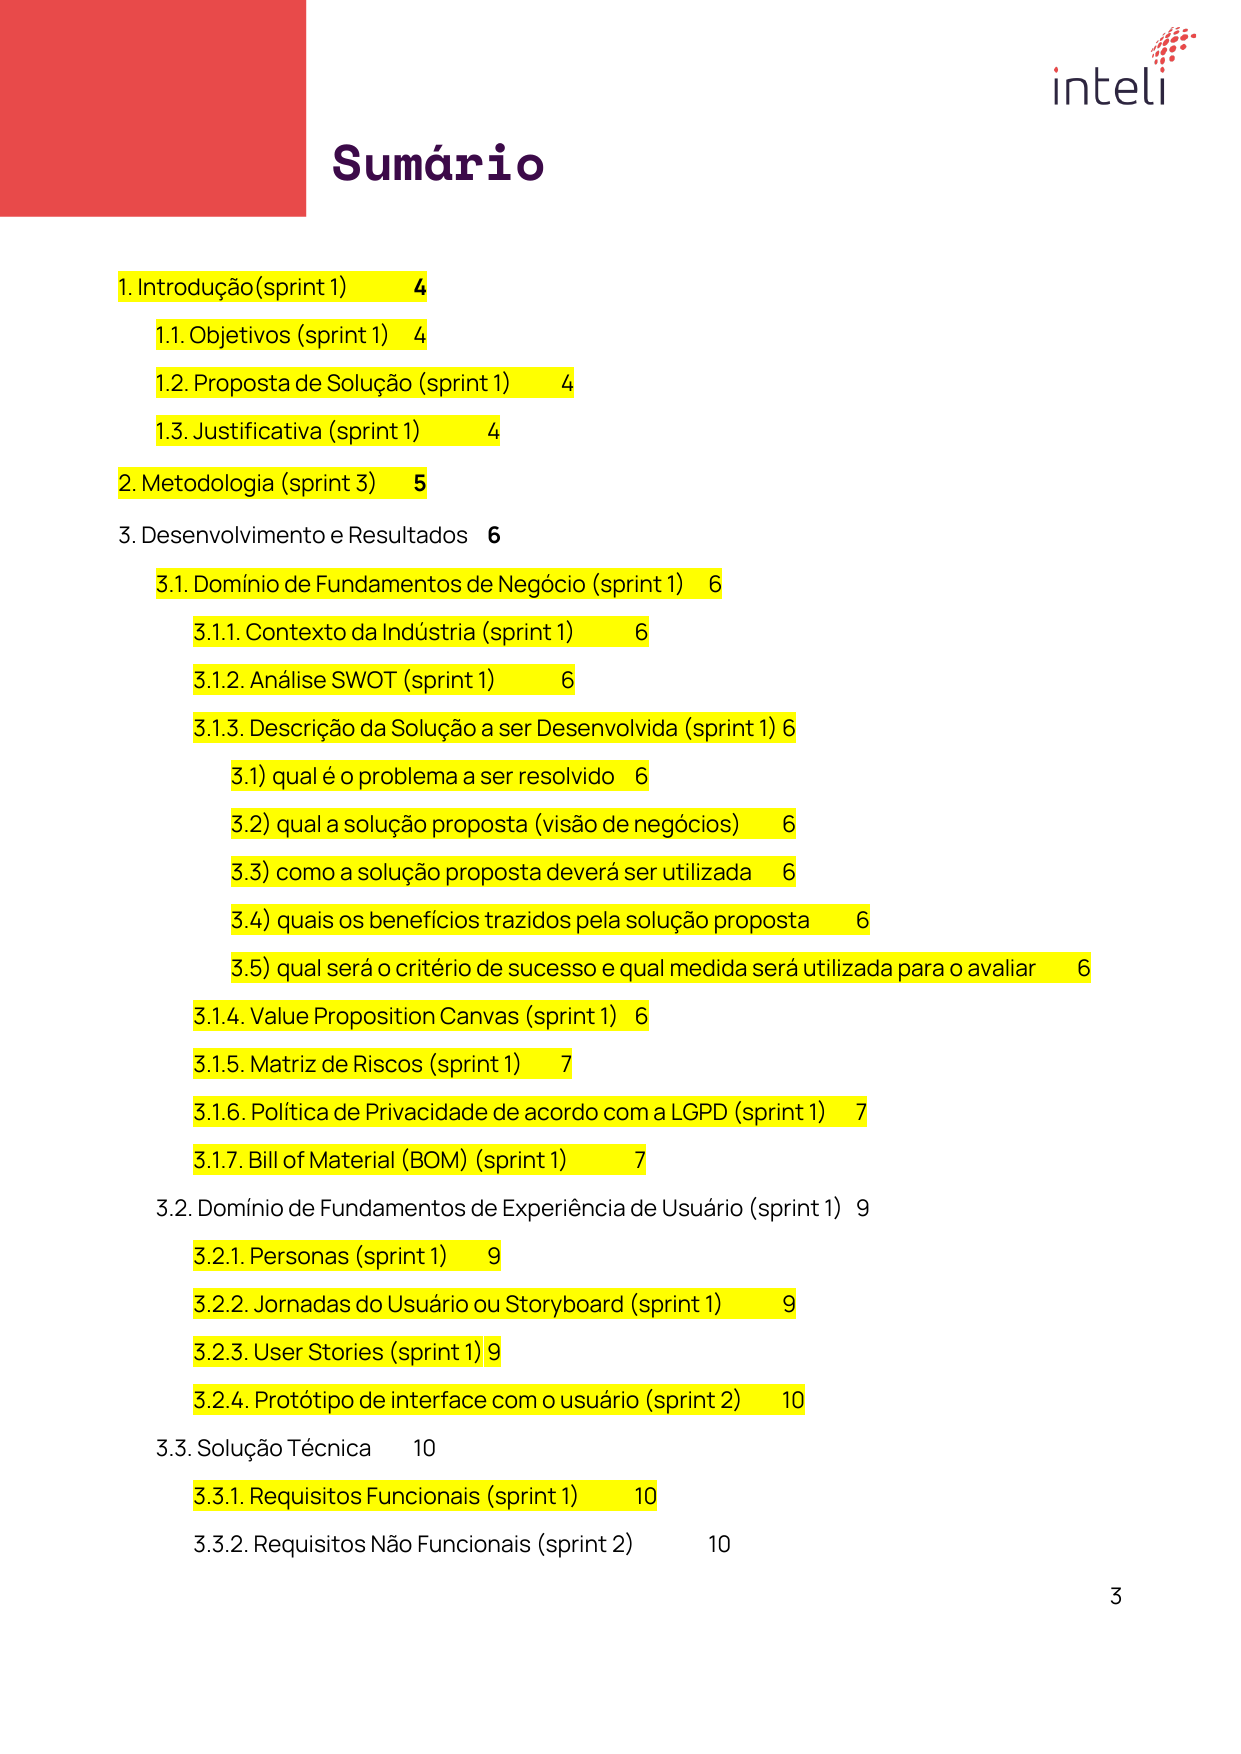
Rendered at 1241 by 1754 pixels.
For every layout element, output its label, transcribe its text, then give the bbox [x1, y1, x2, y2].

text Sumário [118, 124, 1122, 198]
picture [0, 0, 307, 217]
picture [1054, 27, 1197, 105]
